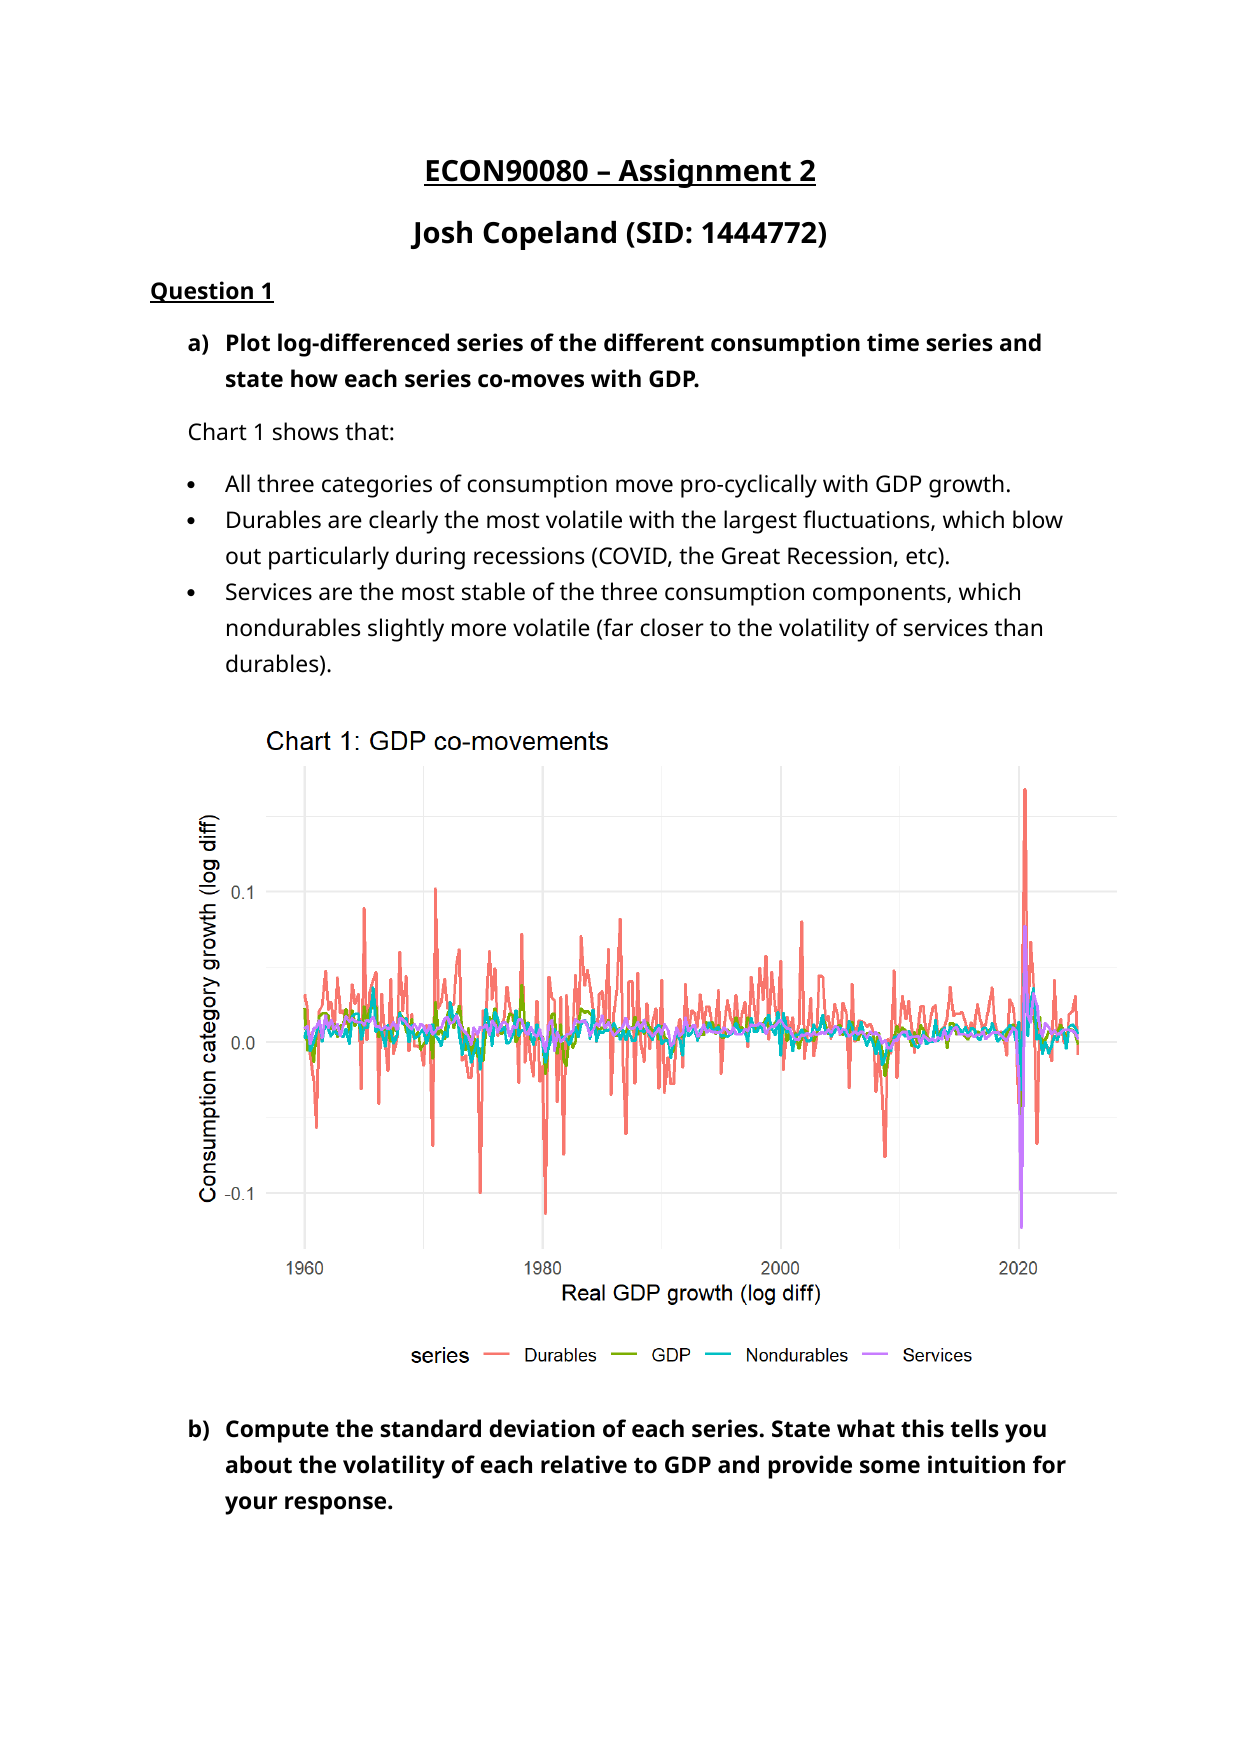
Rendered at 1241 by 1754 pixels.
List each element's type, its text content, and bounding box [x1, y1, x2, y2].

list Durables are clearly the most volatile with the largest fluctuations, which blow out particularly during recessions (COVID, the Great Recession, etc). [187, 504, 1090, 571]
list Services are the most stable of the three consumption components, which nondurables slightly more volatile (far closer to the volatility of services than durables). [187, 576, 1090, 679]
text Chart 1 shows that: [187, 416, 1090, 447]
list Compute the standard deviation of each series. State what this tells you about the volatility of each relative to GDP and provide some intuition for your response. [187, 1413, 1090, 1516]
text Josh Copeland (SID: 1444772) [150, 212, 1090, 252]
list Plot log-differenced series of the different consumption time series and state how each series co-moves with GDP. [187, 327, 1090, 394]
list All three categories of consumption move pro-cyclically with GDP growth. [187, 468, 1090, 499]
text ECON90080 – Assignment 2 [150, 150, 1090, 190]
picture [187, 720, 1128, 1392]
text Question 1 [150, 274, 1090, 306]
